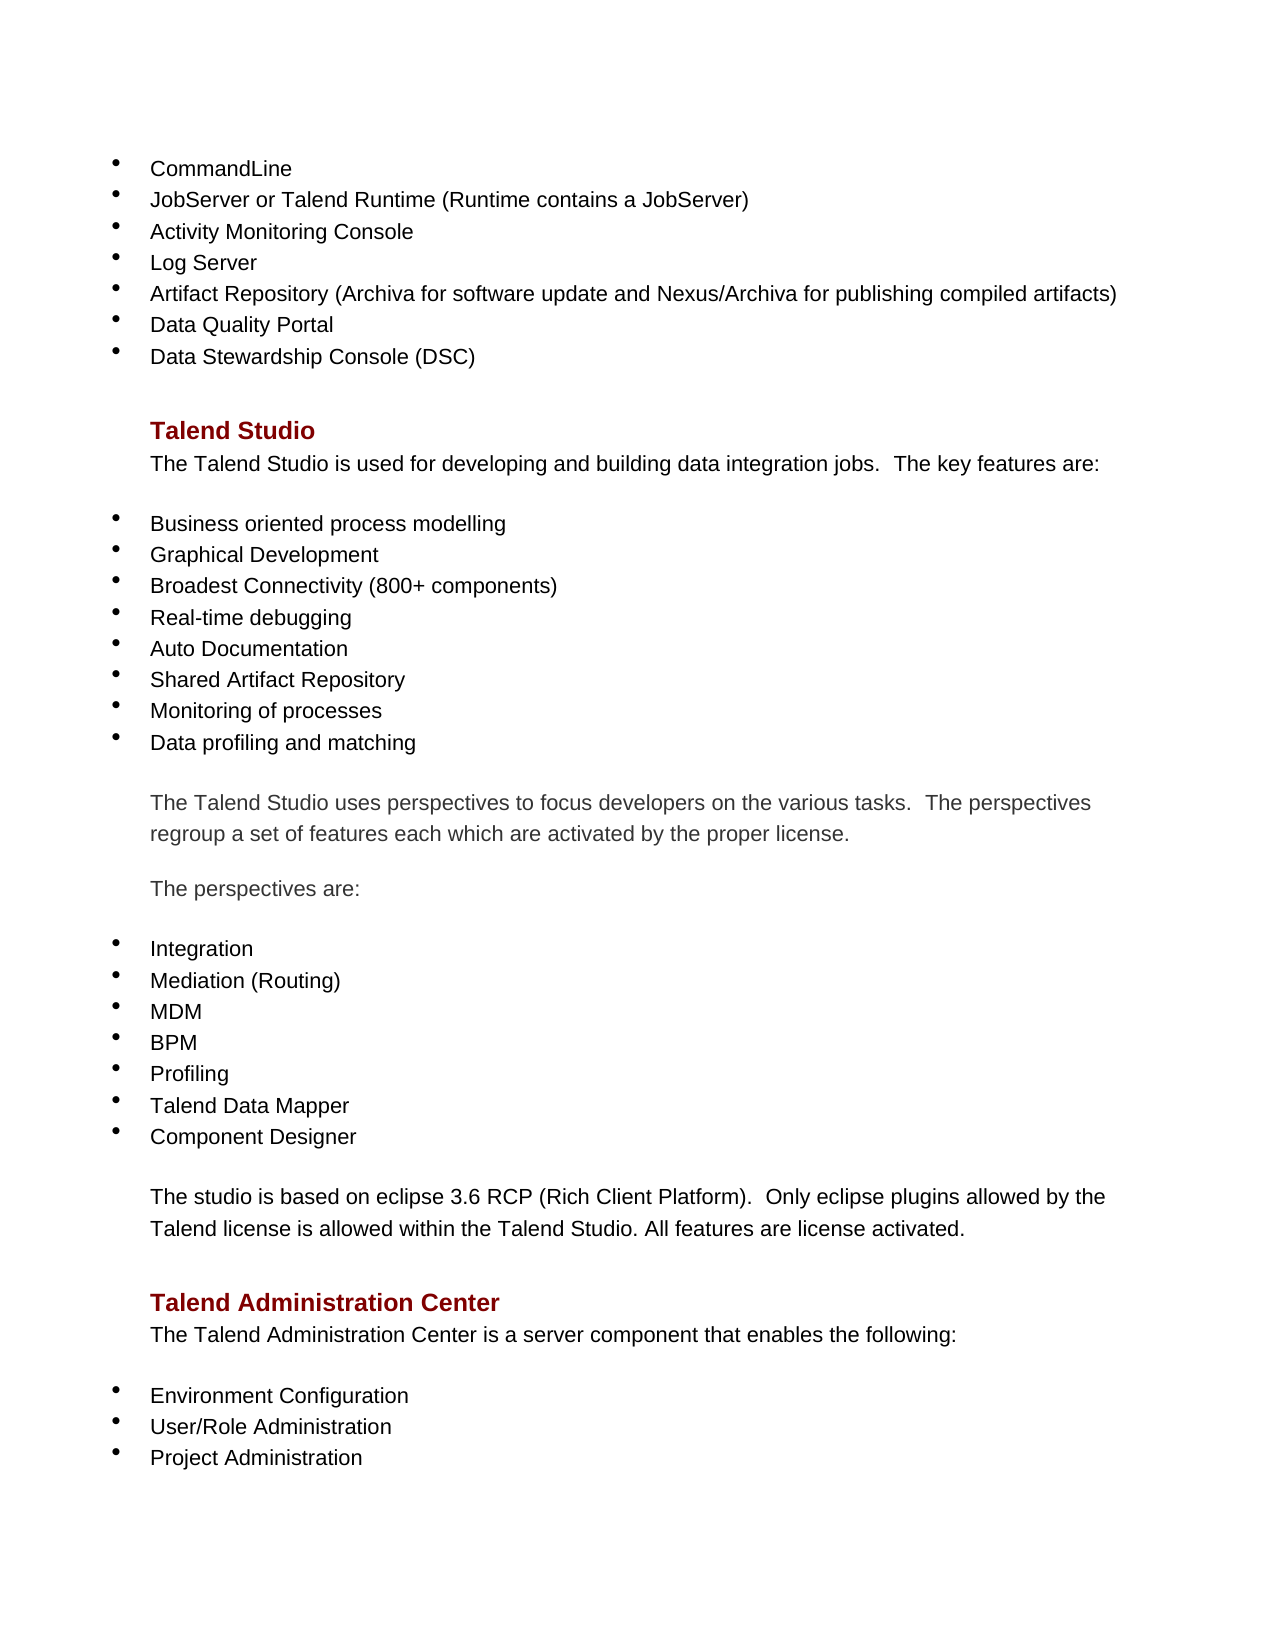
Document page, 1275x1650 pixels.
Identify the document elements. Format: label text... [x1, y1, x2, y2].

list Profiling [112, 1055, 1125, 1087]
list JobServer or Talend Runtime (Runtime contains a JobServer) [112, 181, 1125, 212]
list CommandLine [112, 150, 1125, 181]
list Log Server [112, 244, 1125, 275]
list BPM [112, 1024, 1125, 1055]
text The Talend Studio is used for developing and building data integration jobs. The key features are: [150, 444, 1125, 476]
list User/Role Administration [112, 1408, 1125, 1439]
list Business oriented process modelling [112, 505, 1125, 536]
list Graphical Development [112, 536, 1125, 567]
text Talend Administration Center [150, 1288, 1125, 1316]
list MDM [112, 993, 1125, 1024]
list Real-time debugging [112, 598, 1125, 630]
list Environment Configuration [112, 1377, 1125, 1408]
list Broadest Connectivity (800+ components) [112, 567, 1125, 598]
list Activity Monitoring Console [112, 212, 1125, 244]
list Artifact Repository (Archiva for software update and Nexus/Archiva for publishing compiled artifacts) [112, 275, 1125, 306]
list Integration [112, 930, 1125, 962]
list Data Quality Portal [112, 306, 1125, 337]
list Talend Data Mapper [112, 1087, 1125, 1118]
text The studio is based on eclipse 3.6 RCP (Rich Client Platform). Only eclipse plugins allowed by the Talend license is allowed within the Talend Studio. All features are license activated. [150, 1178, 1125, 1241]
list Data Stewardship Console (DSC) [112, 337, 1125, 369]
list Shared Artifact Repository [112, 661, 1125, 692]
list Monitoring of processes [112, 692, 1125, 723]
text The Talend Studio uses perspectives to focus developers on the various tasks. The perspectives regroup a set of features each which are activated by the proper license. [150, 784, 1125, 846]
list Data profiling and matching [112, 723, 1125, 755]
list Auto Documentation [112, 630, 1125, 661]
text The perspectives are: [150, 870, 1125, 901]
list Project Administration [112, 1439, 1125, 1471]
list Component Designer [112, 1118, 1125, 1149]
text Talend Studio [150, 416, 1125, 444]
text The Talend Administration Center is a server component that enables the following: [150, 1316, 1125, 1348]
list Mediation (Routing) [112, 962, 1125, 993]
